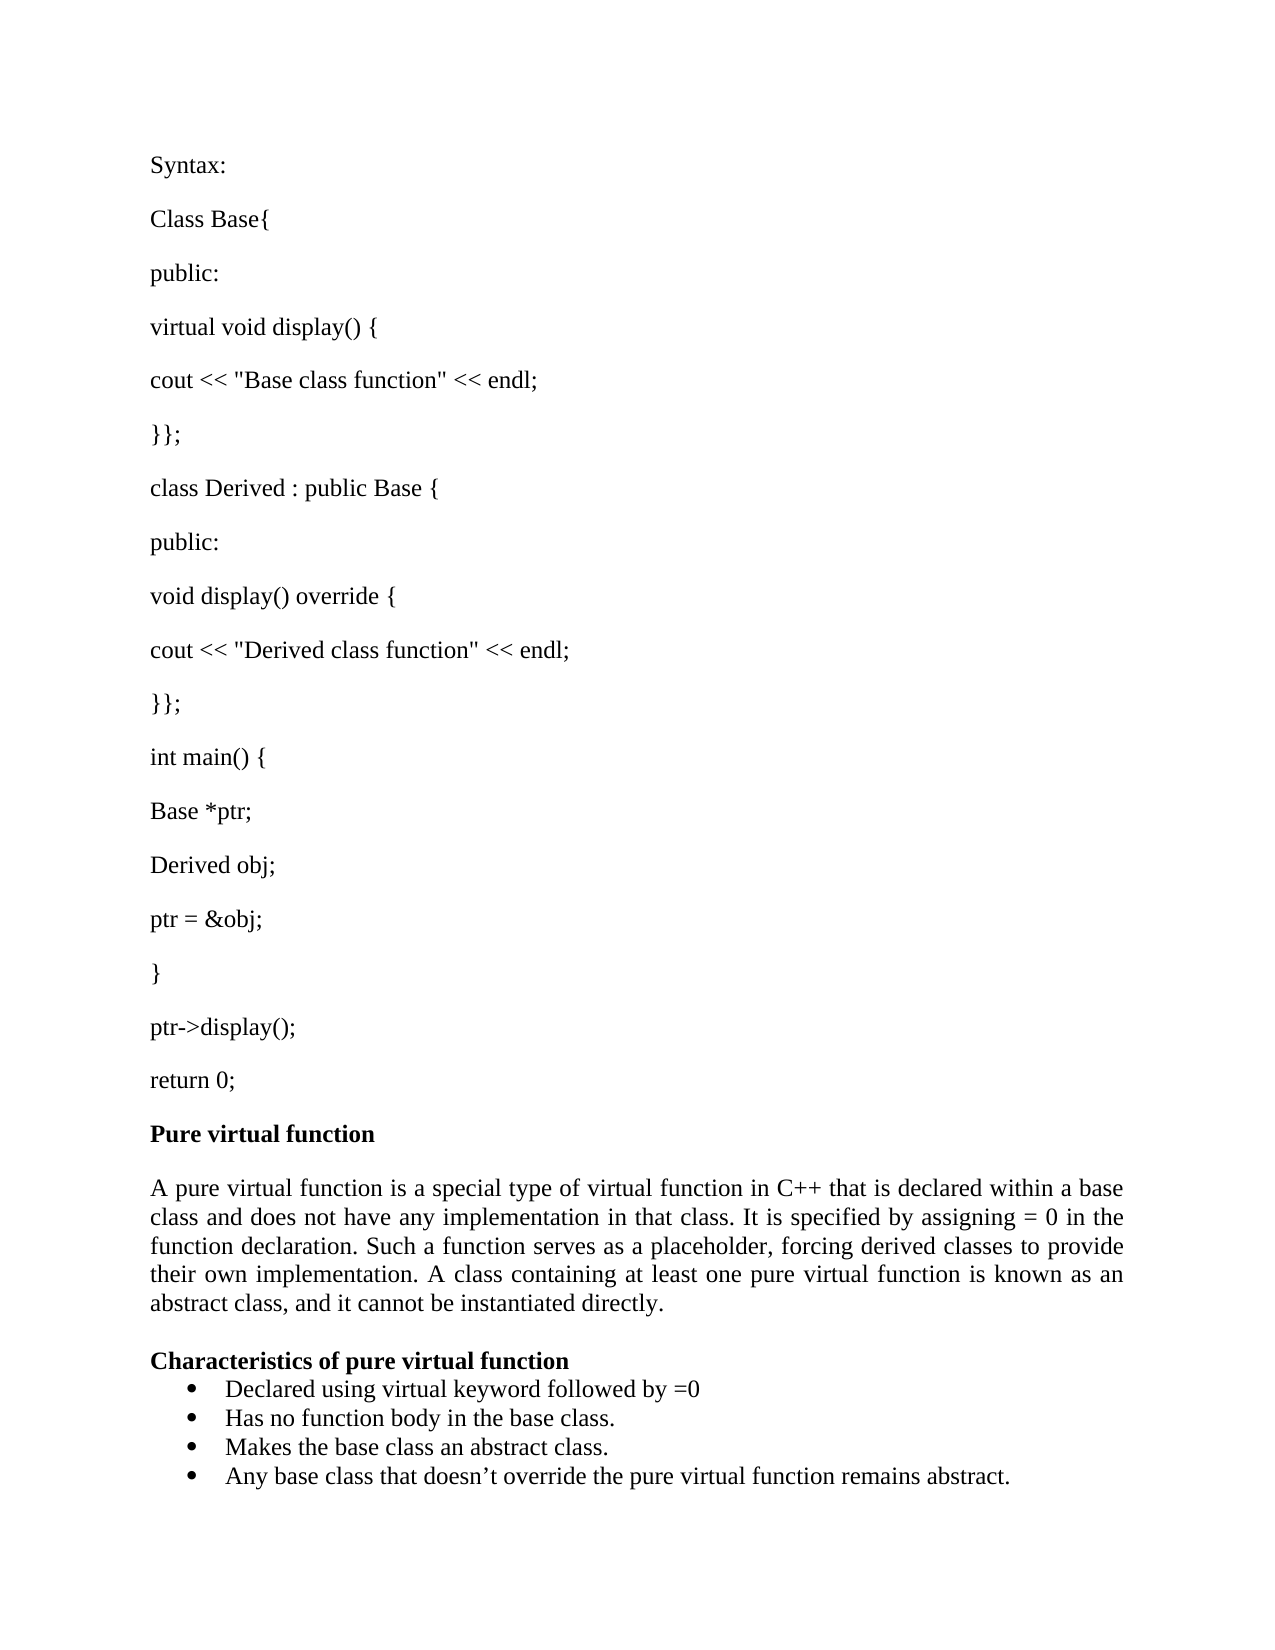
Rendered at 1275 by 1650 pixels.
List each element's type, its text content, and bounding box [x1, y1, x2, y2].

text virtual void display() { [150, 312, 1125, 340]
text Pure virtual function [150, 1119, 1125, 1148]
text cout << "Derived class function" << endl; [150, 635, 1125, 663]
text cout << "Base class function" << endl; [150, 365, 1125, 394]
text Syntax: [150, 150, 1125, 179]
text ptr = &obj; [150, 904, 1125, 933]
list Has no function body in the base class. [187, 1403, 1125, 1432]
text ptr->display(); [150, 1012, 1125, 1040]
text }}; [150, 419, 1125, 448]
text A pure virtual function is a special type of virtual function in C++ that is declared within a base class and does not have any implementation in that class. It is specified by assigning = 0 in the function declaration. Such a function serves as a placeholder, forcing derived classes to provide their own implementation. A class containing at least one pure virtual function is known as an abstract class, and it cannot be instantiated directly. [150, 1173, 1125, 1317]
text public: [150, 258, 1125, 286]
list Declared using virtual keyword followed by =0 [187, 1374, 1125, 1403]
text return 0; [150, 1066, 1125, 1094]
text public: [150, 527, 1125, 556]
text Characteristics of pure virtual function [150, 1346, 1125, 1374]
list Any base class that doesn’t override the pure virtual function remains abstract. [187, 1461, 1125, 1489]
text Class Base{ [150, 204, 1125, 233]
list Makes the base class an abstract class. [187, 1432, 1125, 1461]
text } [150, 958, 1125, 987]
text Derived obj; [150, 850, 1125, 879]
text }}; [150, 688, 1125, 717]
text int main() { [150, 742, 1125, 771]
text void display() override { [150, 581, 1125, 609]
text class Derived : public Base { [150, 473, 1125, 502]
text Base *ptr; [150, 796, 1125, 825]
